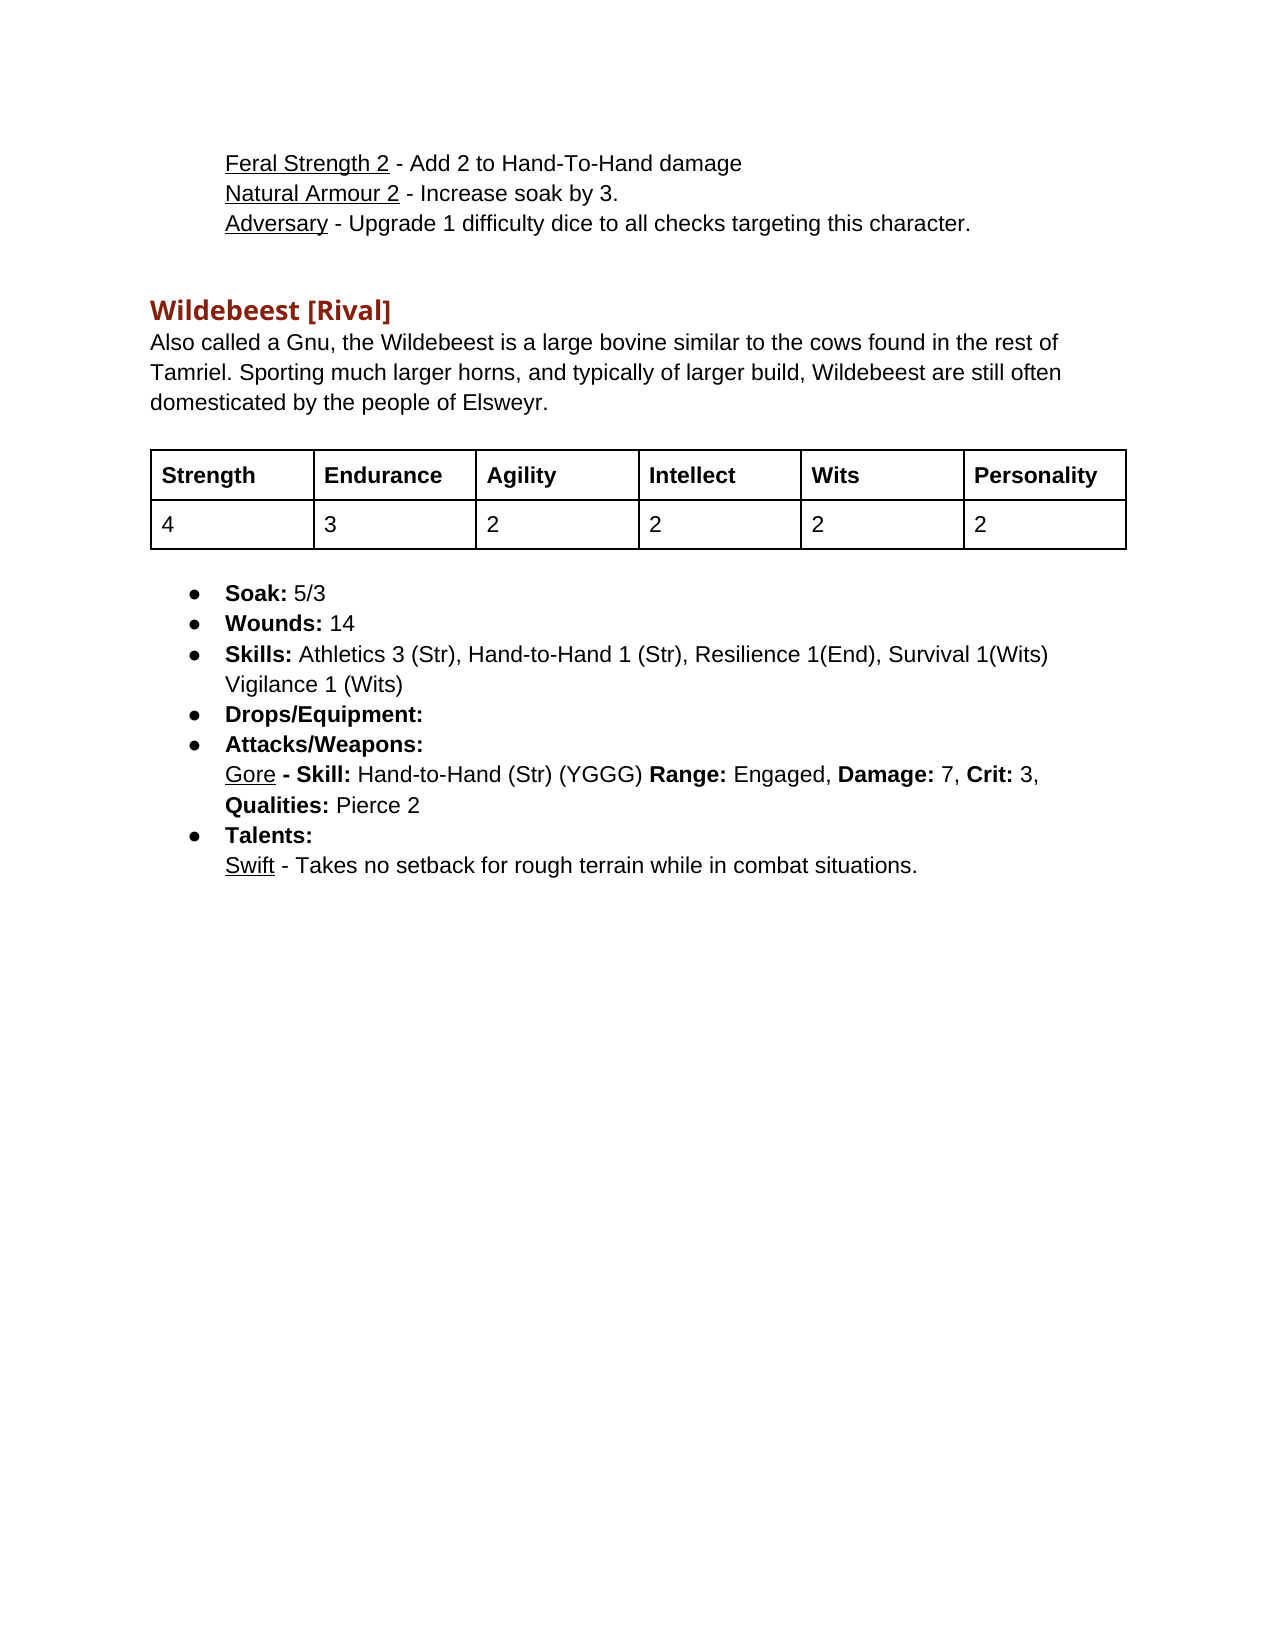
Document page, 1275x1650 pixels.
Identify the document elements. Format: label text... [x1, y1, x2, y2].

table_header Intellect [640, 451, 800, 499]
text Also called a Gnu, the Wildebeest is a large bovine similar to the cows found in the rest of Tamriel. Sporting much larger horns, and typically of larger build, Wildebeest are still often domesticated by the people of Elsweyr. [150, 328, 1125, 415]
text Gore - Skill: Hand-to-Hand (Str) (YGGG) Range: Engaged, Damage: 7, Crit: 3, Qualities: Pierce 2 [225, 761, 1125, 818]
table_header Agility [477, 451, 638, 499]
text Natural Armour 2 - Increase soak by 3. [225, 180, 1125, 207]
table_cell 4 [152, 501, 313, 548]
table_cell 2 [640, 501, 800, 548]
table_cell 2 [965, 501, 1125, 548]
list Wounds: 14 [187, 610, 1125, 637]
list Talents: [187, 822, 1125, 848]
table_header Wits [802, 451, 963, 499]
table_header Strength [152, 451, 313, 499]
text Adversary - Upgrade 1 difficulty dice to all checks targeting this character. [225, 210, 1125, 237]
table_cell 3 [315, 501, 475, 548]
table_cell 2 [802, 501, 963, 548]
list Skills: Athletics 3 (Str), Hand-to-Hand 1 (Str), Resilience 1(End), Survival 1(Wits) Vigilance 1 (Wits) [187, 641, 1125, 697]
list Drops/Equipment: [187, 701, 1125, 727]
text Feral Strength 2 - Add 2 to Hand-To-Hand damage [225, 150, 1125, 176]
subtitle Wildebeest [Rival] [150, 292, 1125, 328]
table_header Personality [965, 451, 1125, 499]
text Swift - Takes no setback for rough terrain while in combat situations. [225, 852, 1125, 878]
table_cell 2 [477, 501, 638, 548]
list Attacks/Weapons: [187, 731, 1125, 758]
table_header Endurance [315, 451, 475, 499]
list Soak: 5/3 [187, 580, 1125, 607]
